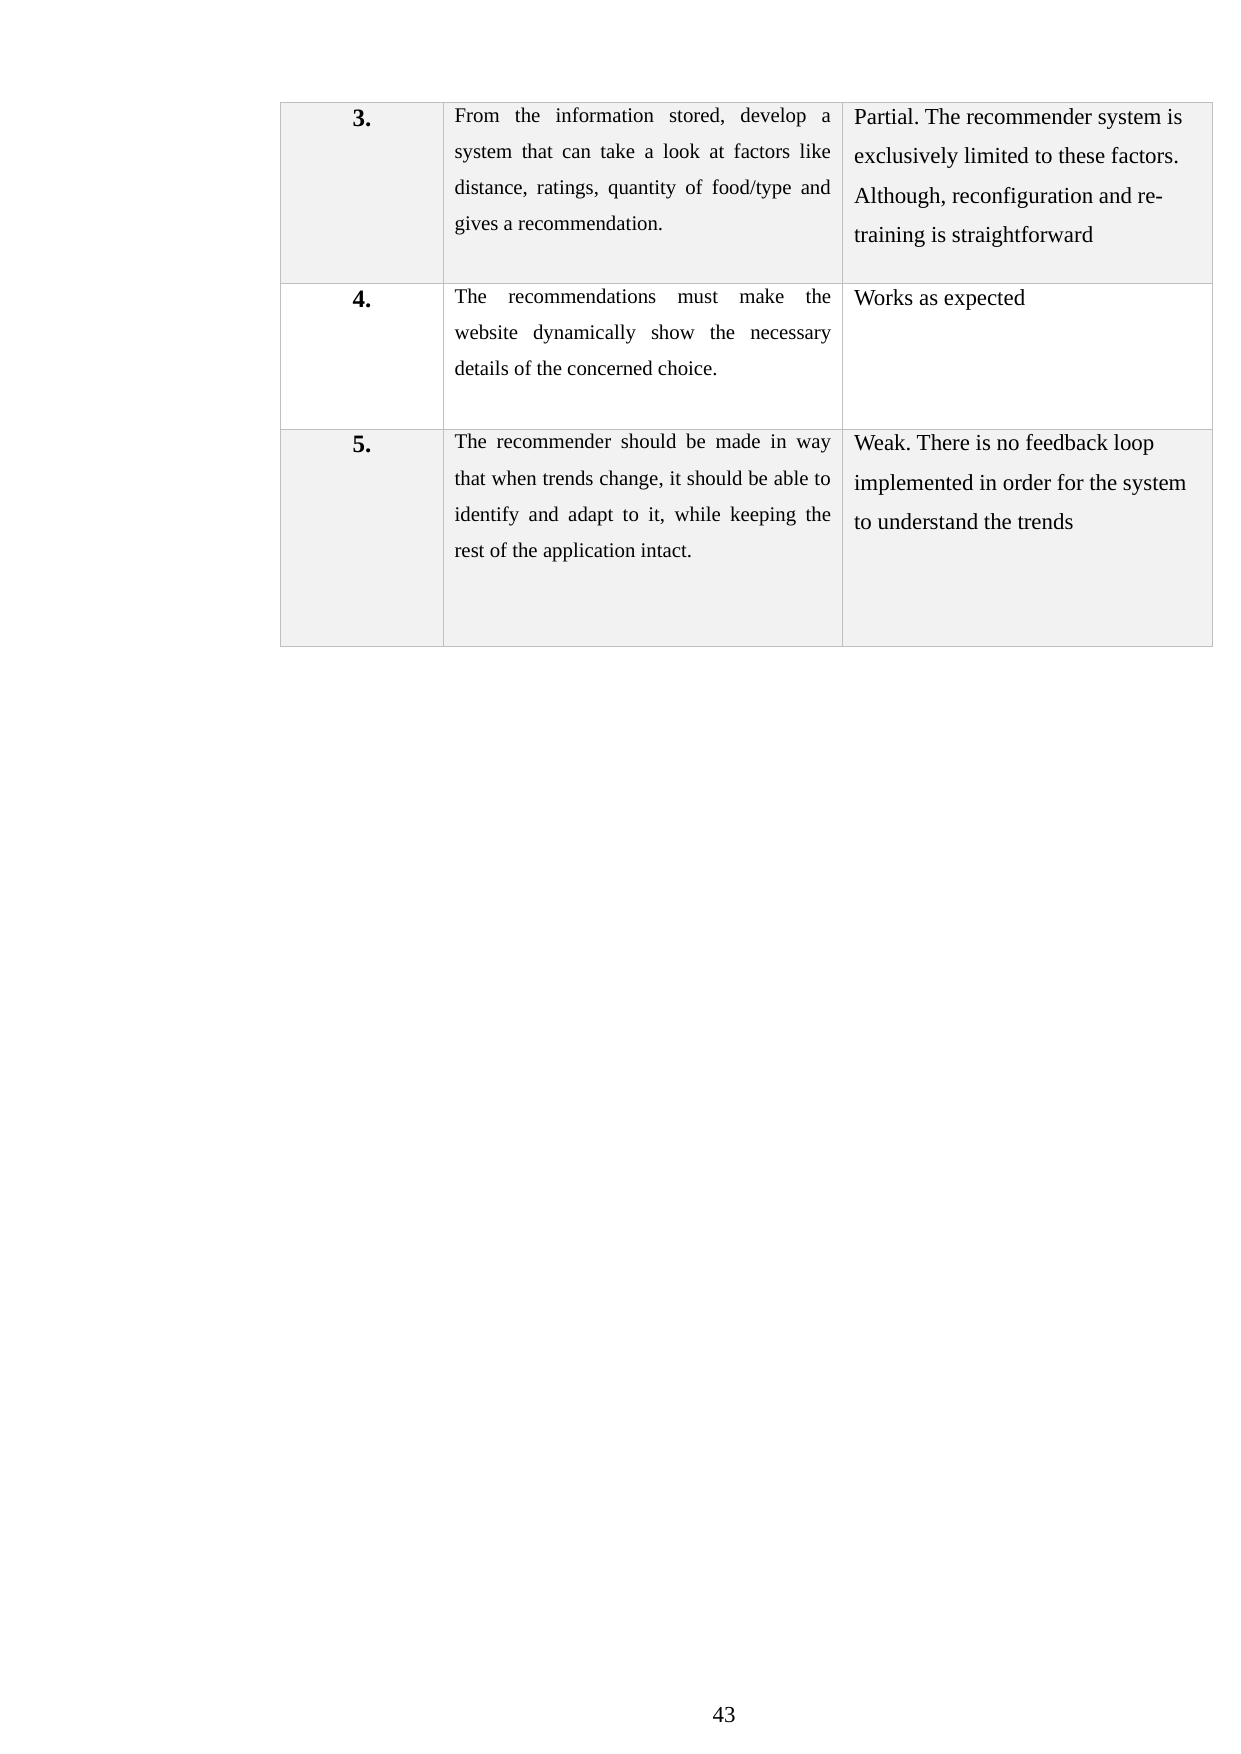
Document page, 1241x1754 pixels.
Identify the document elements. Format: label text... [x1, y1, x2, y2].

table_cell The recommendations must make the website dynamically show the necessary details of the concerned choice. [444, 284, 842, 428]
table_cell Weak. There is no feedback loop implemented in order for the system to understand the trends [843, 430, 1212, 646]
table_cell 4. [281, 284, 443, 428]
table_cell The recommender should be made in way that when trends change, it should be able to identify and adapt to it, while keeping the rest of the application intact. [444, 430, 842, 646]
table_cell 3. [281, 103, 443, 283]
table_cell 5. [281, 430, 443, 646]
table_cell Partial. The recommender system is exclusively limited to these factors. Although, reconfiguration and re-training is straightforward [843, 103, 1212, 283]
table_cell From the information stored, develop a system that can take a look at factors like distance, ratings, quantity of food/type and gives a recommendation. [444, 103, 842, 283]
table_cell Works as expected [843, 284, 1212, 428]
